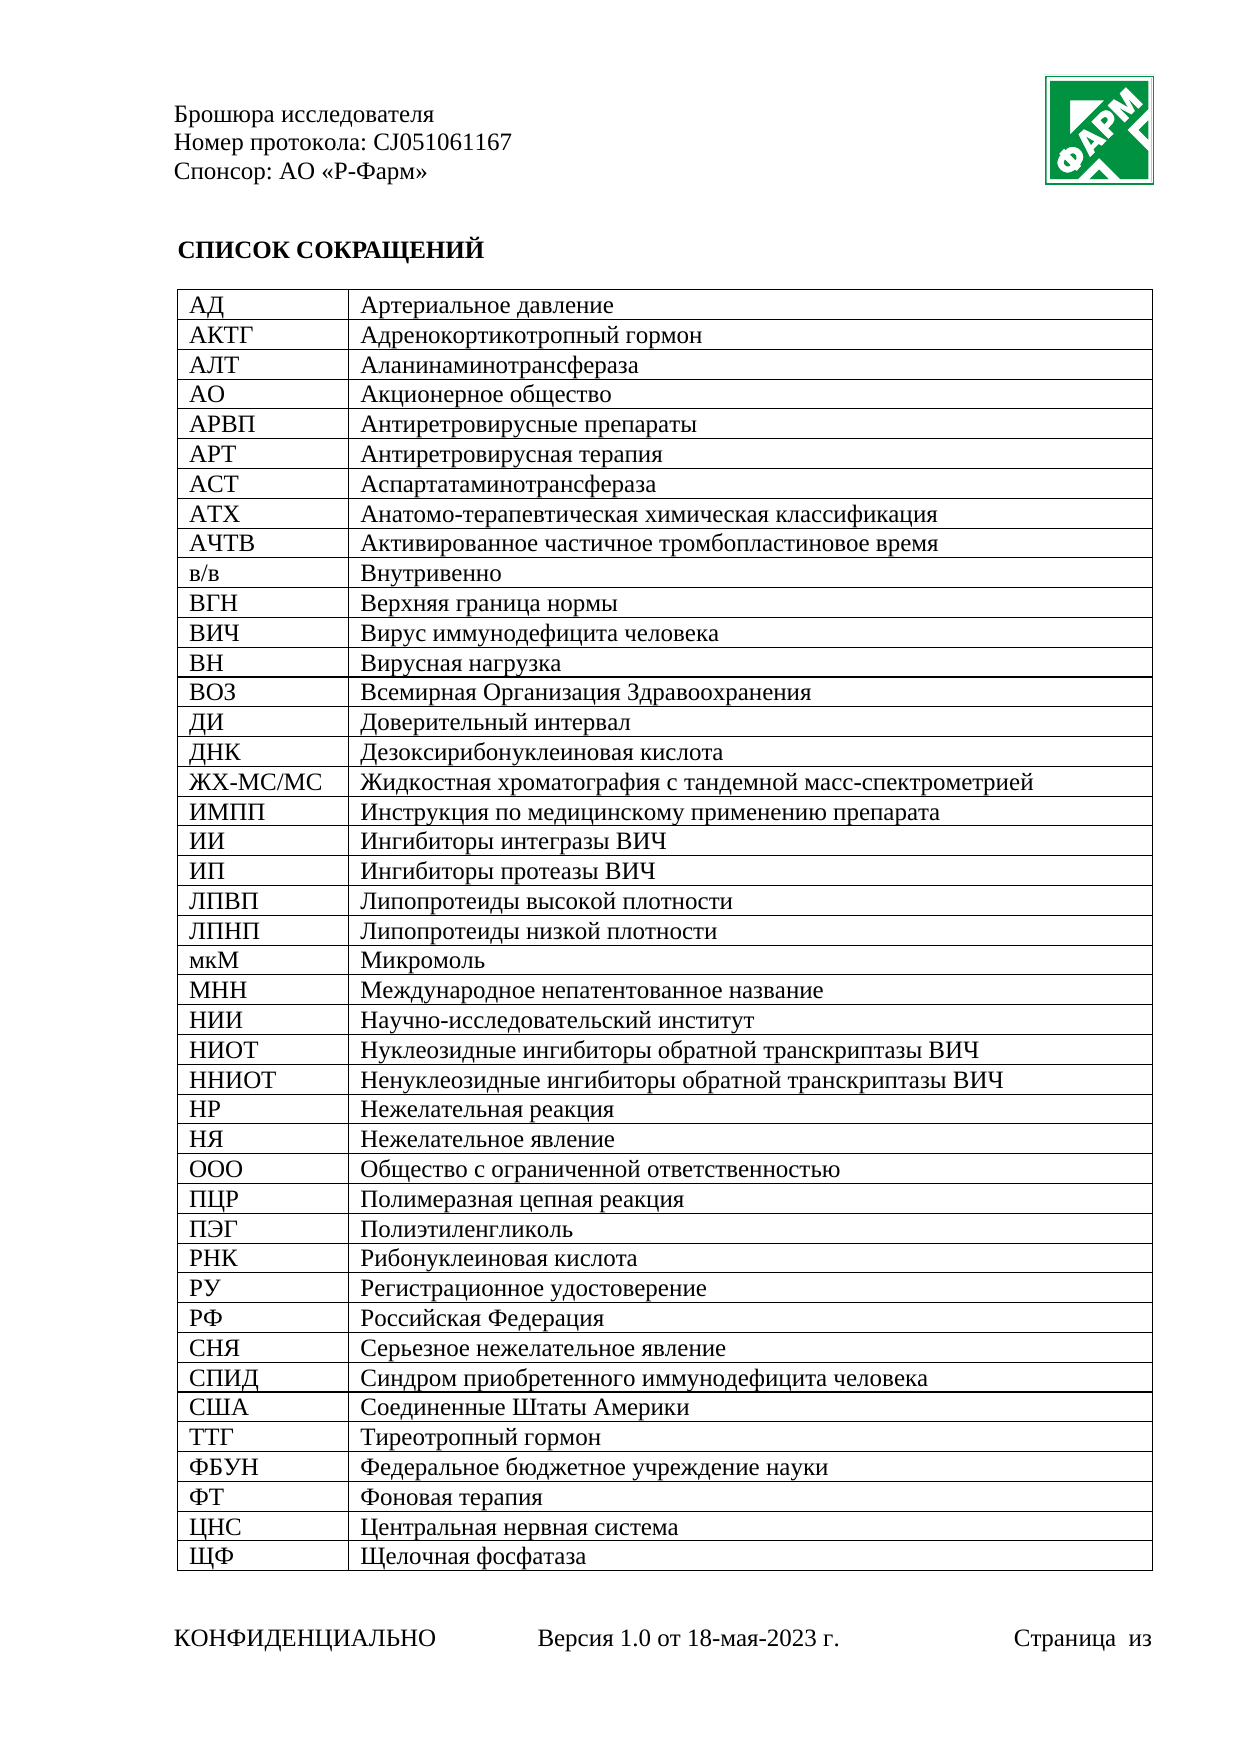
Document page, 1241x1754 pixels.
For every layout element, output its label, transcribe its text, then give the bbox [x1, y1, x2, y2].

table_cell Щелочная фосфатаза [349, 1541, 1152, 1570]
table_cell в/в [178, 558, 348, 587]
table_cell СНЯ [178, 1333, 348, 1362]
table_cell ПЦР [178, 1184, 348, 1213]
table_cell Микромоль [349, 946, 1152, 974]
table_cell Липопротеиды высокой плотности [349, 886, 1152, 915]
table_cell АЧТВ [178, 529, 348, 557]
table_cell ТТГ [178, 1422, 348, 1451]
table_cell Антиретровирусная терапия [349, 439, 1152, 468]
table_cell РФ [178, 1303, 348, 1332]
table_cell Внутривенно [349, 558, 1152, 587]
table_cell ВН [178, 648, 348, 676]
table_cell ИМПП [178, 797, 348, 825]
table_cell Регистрационное удостоверение [349, 1273, 1152, 1302]
table_cell ДНК [178, 737, 348, 766]
table_cell мкМ [178, 946, 348, 974]
table_cell ПЭГ [178, 1214, 348, 1242]
table_header АД [178, 290, 348, 319]
table_cell Тиреотропный гормон [349, 1422, 1152, 1451]
table_cell Российская Федерация [349, 1303, 1152, 1332]
table_cell НИОТ [178, 1035, 348, 1064]
table_cell Нежелательное явление [349, 1124, 1152, 1153]
table_cell ЛПНП [178, 916, 348, 944]
table_cell Ингибиторы интегразы ВИЧ [349, 826, 1152, 855]
table_cell ЩФ [178, 1541, 348, 1570]
table_cell Вирусная нагрузка [349, 648, 1152, 676]
table_cell ДИ [178, 707, 348, 736]
table_cell АКТГ [178, 320, 348, 349]
table_cell НИИ [178, 1005, 348, 1034]
table_cell ВГН [178, 588, 348, 617]
table_cell Дезоксирибонуклеиновая кислота [349, 737, 1152, 766]
table_cell АО [178, 380, 348, 408]
table_cell Ненуклеозидные ингибиторы обратной транскриптазы ВИЧ [349, 1065, 1152, 1093]
table_header Артериальное давление [349, 290, 1152, 319]
table_cell АЛТ [178, 350, 348, 378]
table_cell Полиэтиленгликоль [349, 1214, 1152, 1242]
table_cell ННИОТ [178, 1065, 348, 1093]
table_cell ВОЗ [178, 678, 348, 706]
table_cell ФБУН [178, 1452, 348, 1481]
table_cell Адренокортикотропный гормон [349, 320, 1152, 349]
table_cell Вирус иммунодефицита человека [349, 618, 1152, 647]
table_cell ЖХ-МС/МС [178, 767, 348, 796]
table_cell НЯ [178, 1124, 348, 1153]
table_cell Активированное частичное тромбопластиновое время [349, 529, 1152, 557]
table_cell Соединенные Штаты Америки [349, 1393, 1152, 1421]
subtitle СПИСОК СОКРАЩЕНИЙ [177, 235, 1152, 264]
table_cell Ингибиторы протеазы ВИЧ [349, 856, 1152, 885]
table_cell ВИЧ [178, 618, 348, 647]
table_cell Инструкция по медицинскому применению препарата [349, 797, 1152, 825]
table_cell ИП [178, 856, 348, 885]
table_cell ООО [178, 1154, 348, 1183]
table_cell Акционерное общество [349, 380, 1152, 408]
table_cell ИИ [178, 826, 348, 855]
table_cell Фоновая терапия [349, 1482, 1152, 1511]
table_cell Рибонуклеиновая кислота [349, 1244, 1152, 1272]
table_cell ФТ [178, 1482, 348, 1511]
table_cell Антиретровирусные препараты [349, 409, 1152, 438]
table_cell ЦНС [178, 1512, 348, 1540]
table_cell Аспартатаминотрансфераза [349, 469, 1152, 498]
table_cell Научно-исследовательский институт [349, 1005, 1152, 1034]
table_cell Федеральное бюджетное учреждение науки [349, 1452, 1152, 1481]
table_cell Аланинаминотрансфераза [349, 350, 1152, 378]
table_cell Серьезное нежелательное явление [349, 1333, 1152, 1362]
table_cell Международное непатентованное название [349, 975, 1152, 1004]
table_cell Нежелательная реакция [349, 1095, 1152, 1123]
table_cell РУ [178, 1273, 348, 1302]
table_cell МНН [178, 975, 348, 1004]
table_cell Липопротеиды низкой плотности [349, 916, 1152, 944]
table_cell НР [178, 1095, 348, 1123]
table_cell СПИД [178, 1363, 348, 1391]
table_cell Центральная нервная система [349, 1512, 1152, 1540]
table_cell Верхняя граница нормы [349, 588, 1152, 617]
table_cell АРТ [178, 439, 348, 468]
table_cell Синдром приобретенного иммунодефицита человека [349, 1363, 1152, 1391]
table_cell АСТ [178, 469, 348, 498]
table_cell Жидкостная хроматография с тандемной масс-спектрометрией [349, 767, 1152, 796]
table_cell АТХ [178, 499, 348, 527]
table_cell РНК [178, 1244, 348, 1272]
table_cell Нуклеозидные ингибиторы обратной транскриптазы ВИЧ [349, 1035, 1152, 1064]
table_cell Общество с ограниченной ответственностью [349, 1154, 1152, 1183]
table_cell Доверительный интервал [349, 707, 1152, 736]
table_cell Анатомо-терапевтическая химическая классификация [349, 499, 1152, 527]
table_cell АРВП [178, 409, 348, 438]
table_cell Всемирная Организация Здравоохранения [349, 678, 1152, 706]
table_cell США [178, 1393, 348, 1421]
table_cell ЛПВП [178, 886, 348, 915]
table_cell Полимеразная цепная реакция [349, 1184, 1152, 1213]
